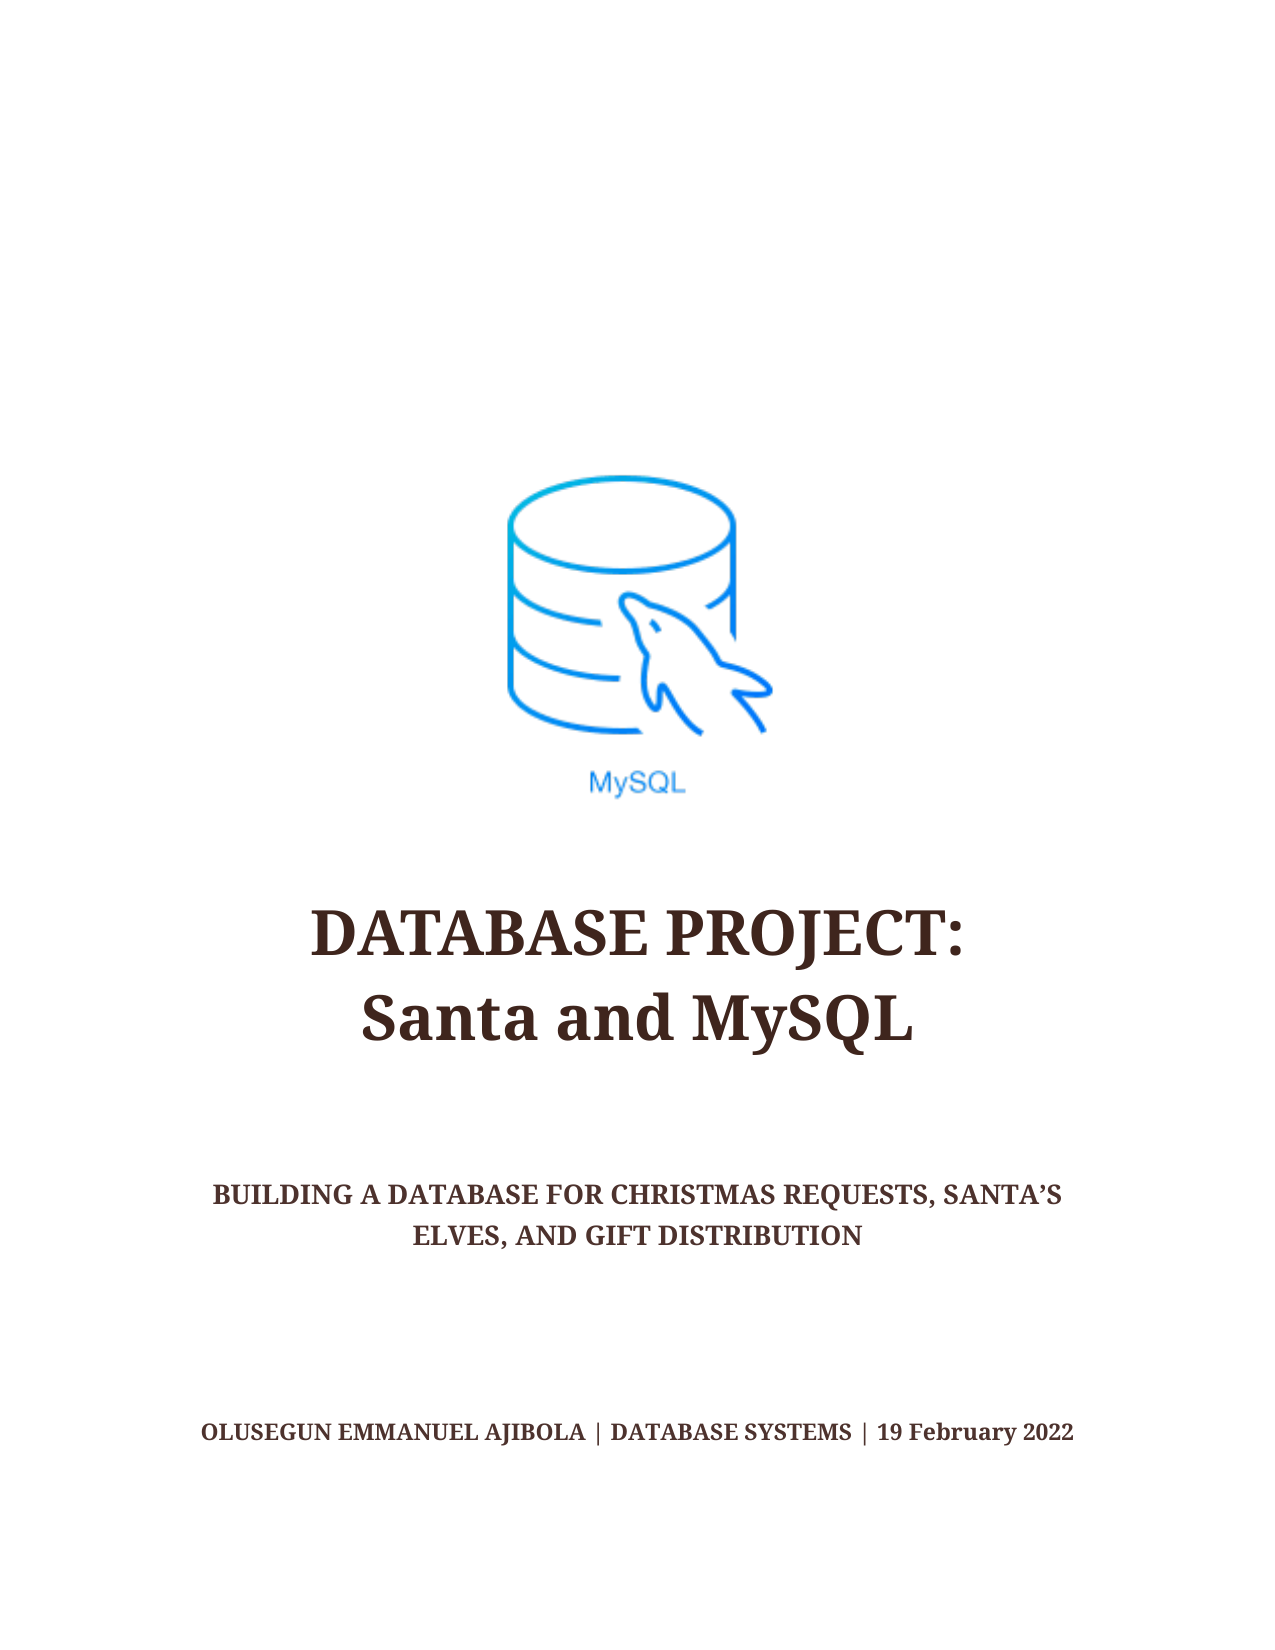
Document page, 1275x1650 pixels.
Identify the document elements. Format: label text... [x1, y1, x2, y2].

title DATABASE PROJECT: [187, 889, 1087, 974]
title Santa and MySQL [187, 974, 1087, 1059]
subtitle Building a database for christmas requests, santa’s elves, and gift distribution [187, 1176, 1087, 1253]
picture [417, 400, 858, 840]
text OLUSEGUN EMMANUEL AJIBOLA | DATABASE SYSTEMS | 19 February 2022 [187, 1416, 1087, 1447]
